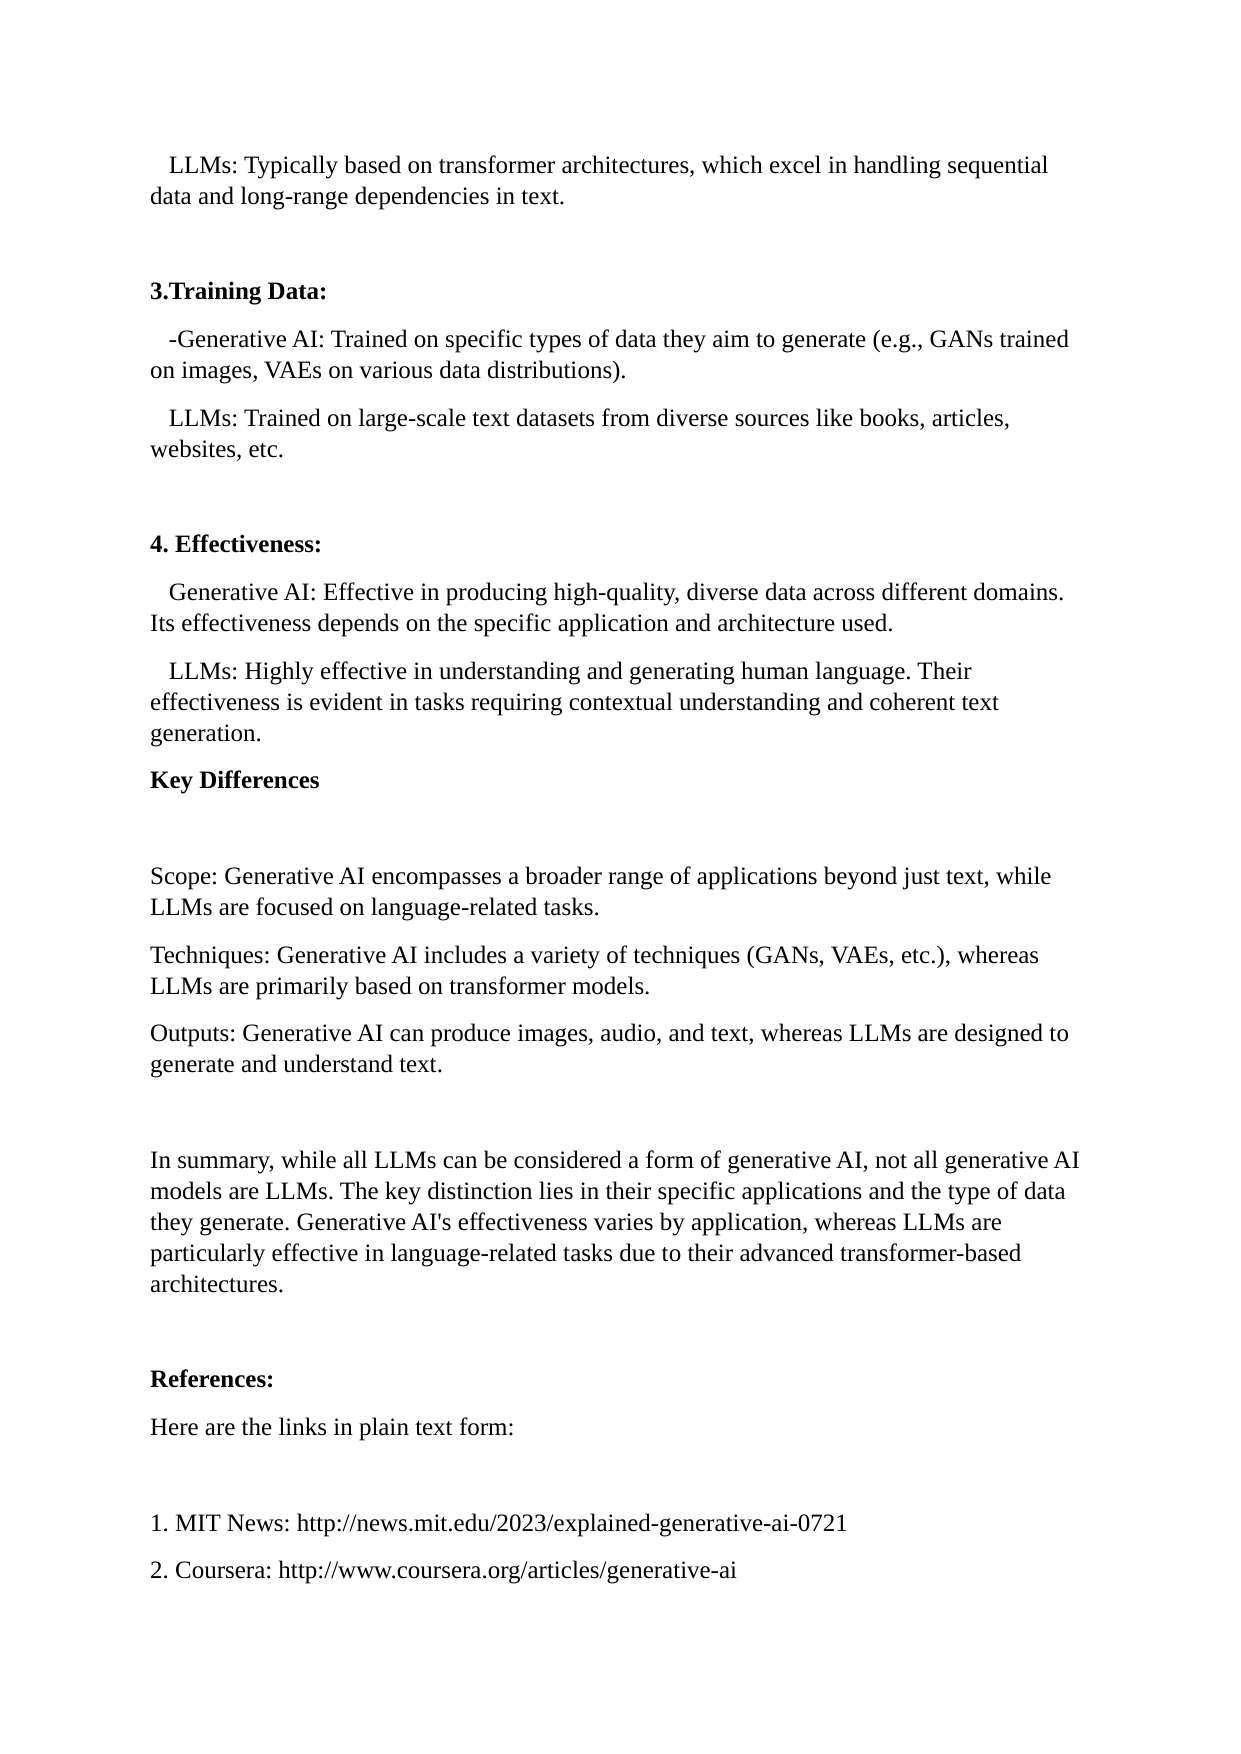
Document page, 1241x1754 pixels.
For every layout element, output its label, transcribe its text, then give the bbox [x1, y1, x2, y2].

text 1. MIT News: http://news.mit.edu/2023/explained-generative-ai-0721 [150, 1508, 1090, 1536]
text -Generative AI: Trained on specific types of data they aim to generate (e.g., GANs trained on images, VAEs on various data distributions). [150, 324, 1090, 384]
text Techniques: Generative AI includes a variety of techniques (GANs, VAEs, etc.), whereas LLMs are primarily based on transformer models. [150, 940, 1090, 999]
text LLMs: Typically based on transformer architectures, which excel in handling sequential data and long-range dependencies in text. [150, 150, 1090, 210]
text Outputs: Generative AI can produce images, audio, and text, whereas LLMs are designed to generate and understand text. [150, 1018, 1090, 1078]
text LLMs: Highly effective in understanding and generating human language. Their effectiveness is evident in tasks requiring contextual understanding and coherent text generation. [150, 656, 1090, 747]
text Scope: Generative AI encompasses a broader range of applications beyond just text, while LLMs are focused on language-related tasks. [150, 861, 1090, 921]
text Key Differences [150, 766, 1090, 794]
text 3.Training Data: [150, 276, 1090, 305]
text Generative AI: Effective in producing high-quality, diverse data across different domains. Its effectiveness depends on the specific application and architecture used. [150, 577, 1090, 637]
text 2. Coursera: http://www.coursera.org/articles/generative-ai [150, 1555, 1090, 1584]
text Here are the links in plain text form: [150, 1412, 1090, 1441]
text LLMs: Trained on large-scale text datasets from diverse sources like books, articles, websites, etc. [150, 403, 1090, 463]
text 4. Effectiveness: [150, 529, 1090, 558]
text In summary, while all LLMs can be considered a form of generative AI, not all generative AI models are LLMs. The key distinction lies in their specific applications and the type of data they generate. Generative AI's effectiveness varies by application, whereas LLMs are particularly effective in language-related tasks due to their advanced transformer-based architectures. [150, 1145, 1090, 1298]
text References: [150, 1364, 1090, 1393]
